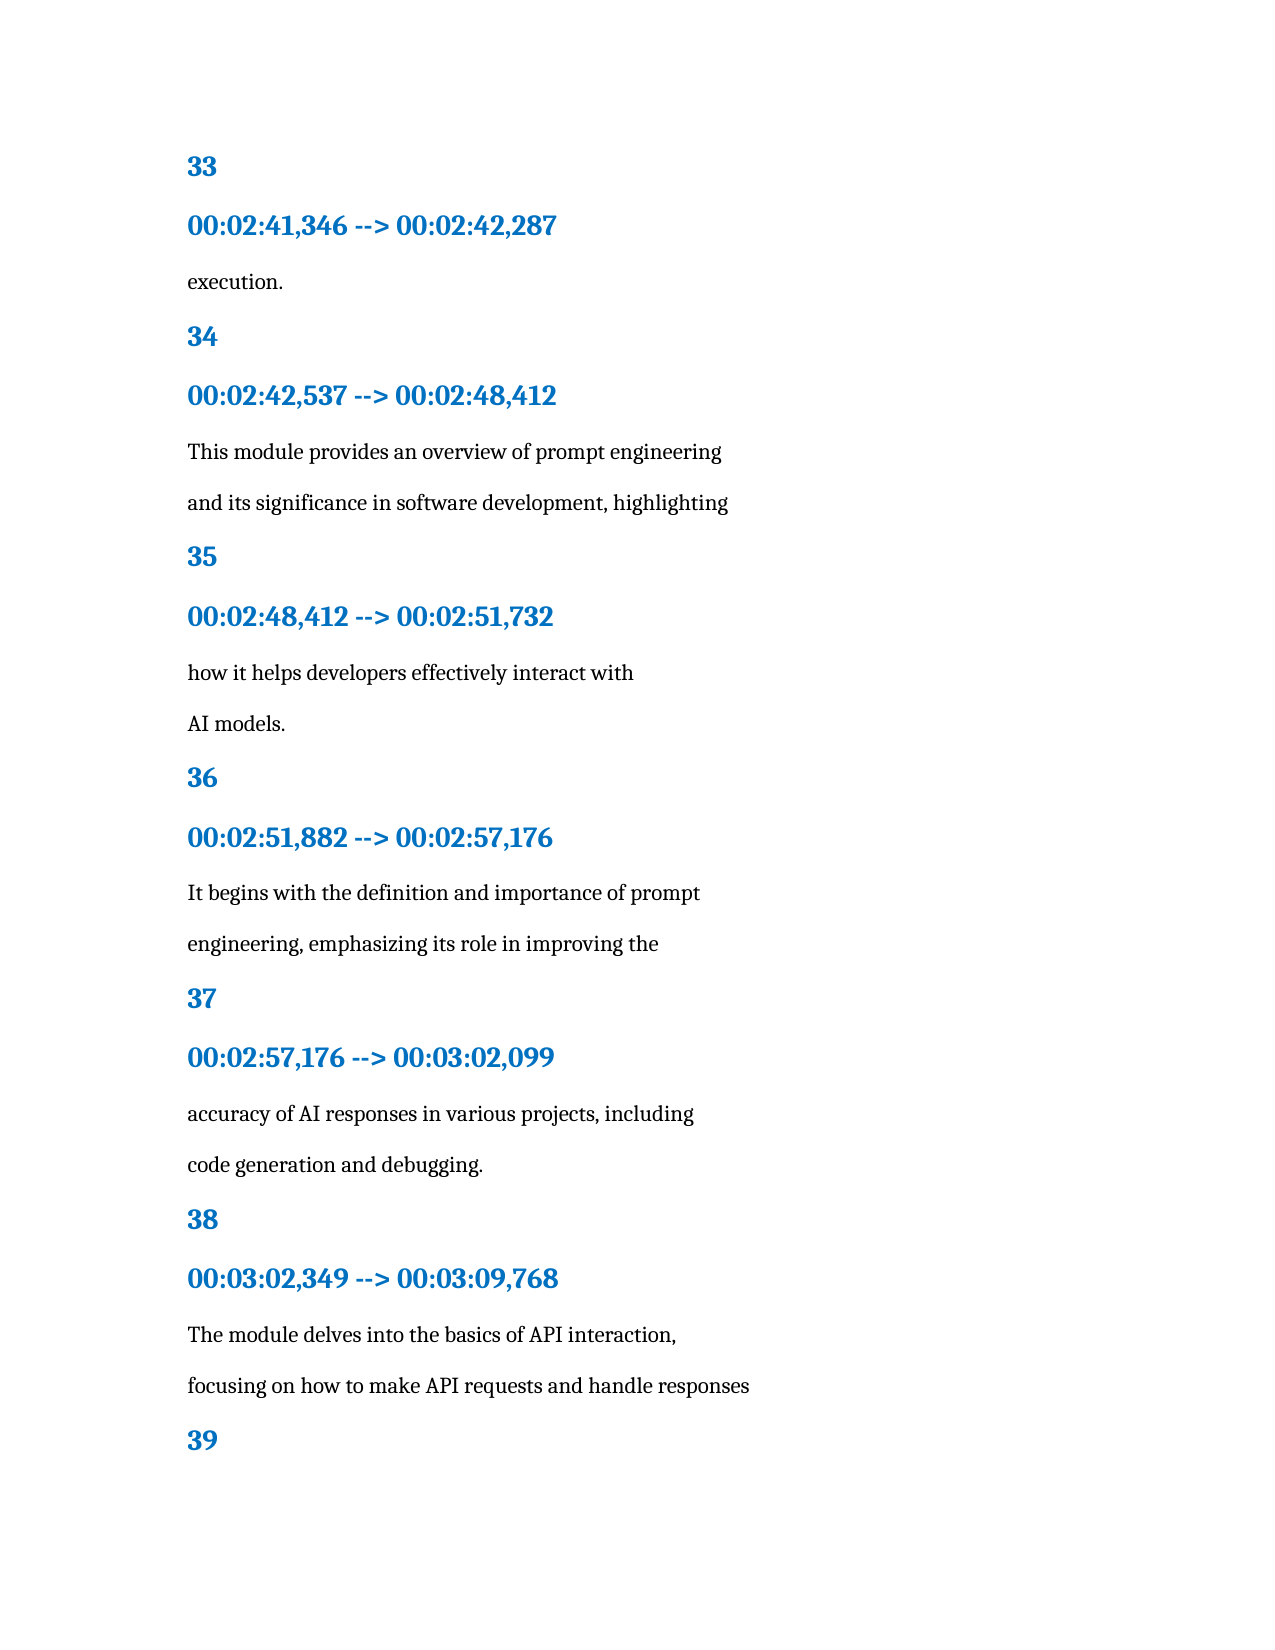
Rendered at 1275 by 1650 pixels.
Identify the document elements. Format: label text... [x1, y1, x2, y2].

text 00:03:02,349 --> 00:03:09,768 [187, 1262, 1087, 1296]
text 00:02:51,882 --> 00:02:57,176 [187, 821, 1087, 854]
text 35 [187, 541, 1087, 574]
text 00:02:42,537 --> 00:02:48,412 [187, 379, 1087, 413]
text This module provides an overview of prompt engineering [187, 438, 1087, 465]
text and its significance in software development, highlighting [187, 489, 1087, 516]
text focusing on how to make API requests and handle responses [187, 1373, 1087, 1399]
text 37 [187, 982, 1087, 1016]
text AI models. [187, 710, 1087, 737]
text It begins with the definition and importance of prompt [187, 880, 1087, 907]
text 38 [187, 1203, 1087, 1237]
text 00:02:57,176 --> 00:03:02,099 [187, 1042, 1087, 1075]
text engineering, emphasizing its role in improving the [187, 931, 1087, 958]
text execution. [187, 269, 1087, 295]
text 34 [187, 320, 1087, 353]
text 33 [187, 150, 1087, 183]
text 36 [187, 761, 1087, 795]
text how it helps developers effectively interact with [187, 659, 1087, 686]
text 39 [187, 1424, 1087, 1457]
text code generation and debugging. [187, 1152, 1087, 1178]
text 00:02:48,412 --> 00:02:51,732 [187, 600, 1087, 633]
text 00:02:41,346 --> 00:02:42,287 [187, 209, 1087, 243]
text The module delves into the basics of API interaction, [187, 1322, 1087, 1348]
text accuracy of AI responses in various projects, including [187, 1101, 1087, 1127]
